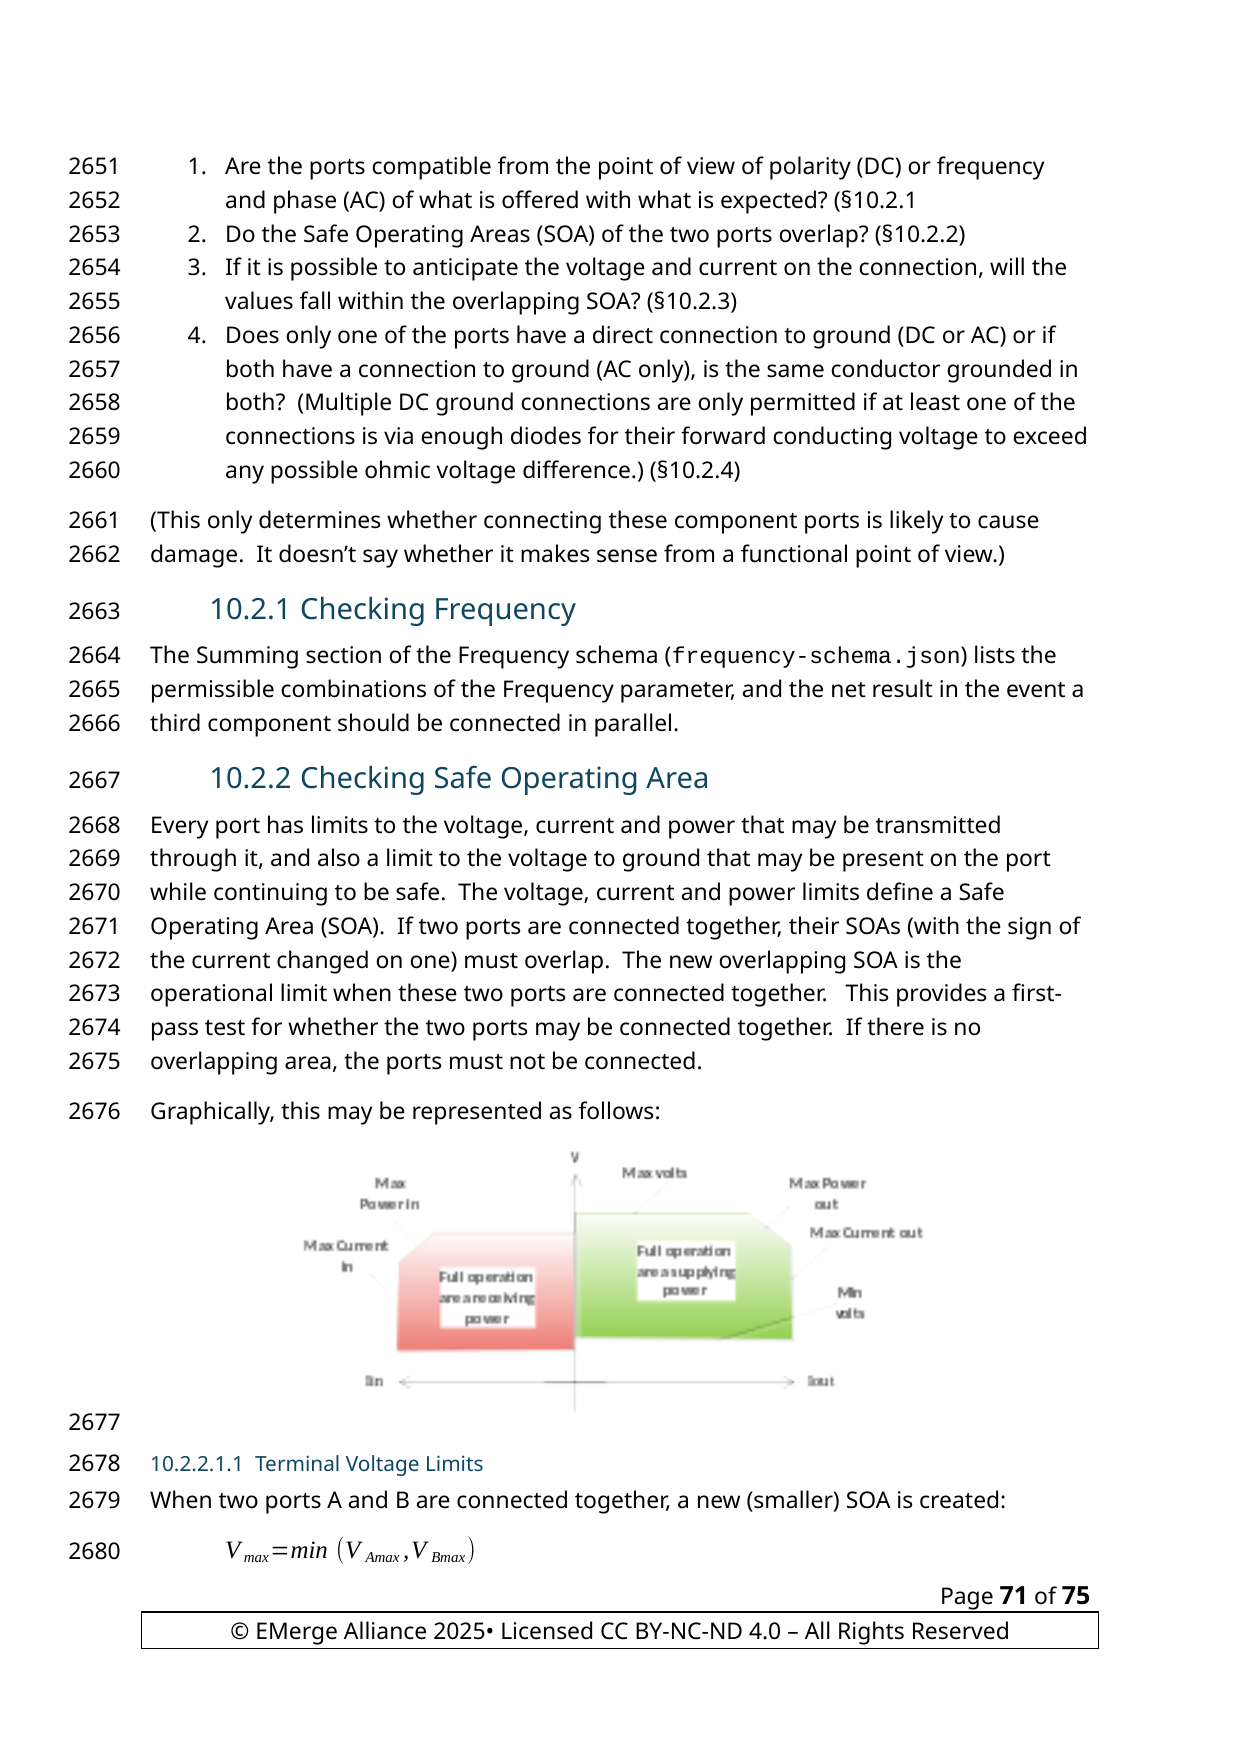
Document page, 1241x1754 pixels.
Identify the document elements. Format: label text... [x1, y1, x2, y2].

text Graphically, this may be represented as follows: [150, 1095, 1090, 1127]
text Every port has limits to the voltage, current and power that may be transmitted through it, and also a limit to the voltage to ground that may be present on the port while continuing to be safe. The voltage, current and power limits define a Safe Operating Area (SOA). If two ports are connected together, their SOAs (with the sign of the current changed on one) must overlap. The new overlapping SOA is the operational limit when these two ports are connected together. This provides a first-pass test for whether the two ports may be connected together. If there is no overlapping area, the ports must not be connected. [150, 809, 1090, 1076]
subtitle Checking Safe Operating Area [209, 757, 1090, 797]
list Are the ports compatible from the point of view of polarity (DC) or frequency and phase (AC) of what is offered with what is expected? (§10.2.1 [187, 150, 1090, 215]
subtitle Terminal Voltage Limits [150, 1449, 1090, 1478]
text The Summing section of the Frequency schema (frequency-schema.json) lists the permissible combinations of the Frequency parameter, and the net result in the event a third component should be connected in parallel. [150, 639, 1090, 738]
text When two ports A and B are connected together, a new (smaller) SOA is created: [150, 1484, 1090, 1515]
list Do the Safe Operating Areas (SOA) of the two ports overlap? (§10.2.2) [187, 217, 1090, 249]
list Does only one of the ports have a direct connection to ground (DC or AC) or if both have a connection to ground (AC only), is the same conductor grounded in both? (Multiple DC ground connections are only permitted if at least one of the connections is via enough diodes for their forward conducting voltage to exceed any possible ohmic voltage difference.) (§10.2.4) [187, 319, 1090, 485]
text (This only determines whether connecting these component ports is likely to cause damage. It doesn’t say whether it makes sense from a functional point of view.) [150, 504, 1090, 569]
list If it is possible to anticipate the voltage and current on the connection, will the values fall within the overlapping SOA? (§10.2.3) [187, 251, 1090, 316]
subtitle Checking Frequency [209, 588, 1090, 628]
